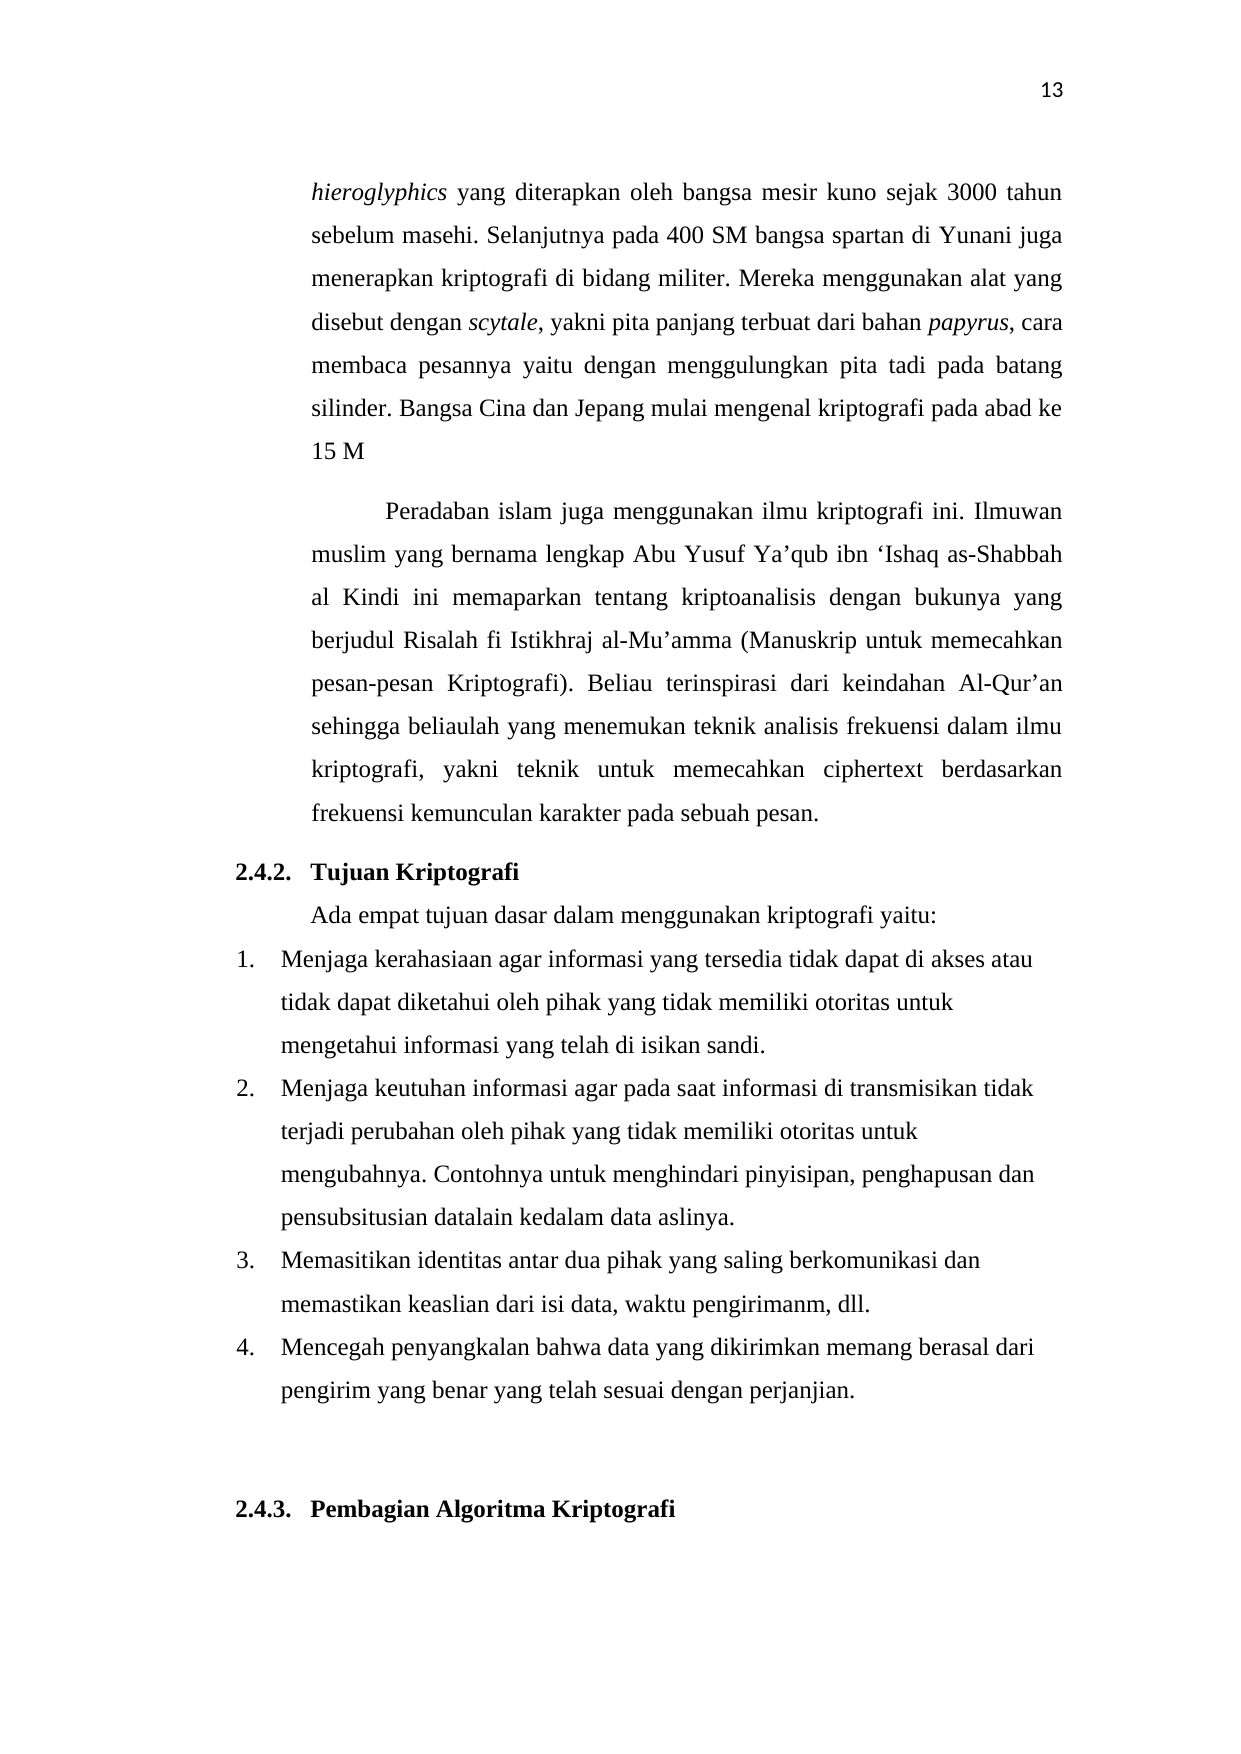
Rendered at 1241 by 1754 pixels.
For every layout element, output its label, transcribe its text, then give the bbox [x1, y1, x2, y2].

list Mencegah penyangkalan bahwa data yang dikirimkan memang berasal dari pengirim yang benar yang telah sesuai dengan perjanjian. [236, 1332, 1063, 1404]
list Ada empat tujuan dasar dalam menggunakan kriptografi yaitu: [310, 901, 1063, 929]
list Menjaga keutuhan informasi agar pada saat informasi di transmisikan tidak terjadi perubahan oleh pihak yang tidak memiliki otoritas untuk mengubahnya. Contohnya untuk menghindari pinyisipan, penghapusan dan pensubsitusian datalain kedalam data aslinya. [236, 1073, 1063, 1231]
list Pembagian Algoritma Kriptografi [235, 1494, 1063, 1523]
list Tujuan Kriptografi [235, 857, 1063, 886]
text Peradaban islam juga menggunakan ilmu kriptografi ini. Ilmuwan muslim yang bernama lengkap Abu Yusuf Ya’qub ibn ‘Ishaq as-Shabbah al Kindi ini memaparkan tentang kriptoanalisis dengan bukunya yang berjudul Risalah fi Istikhraj al-Mu’amma (Manuskrip untuk memecahkan pesan-pesan Kriptografi). Beliau terinspirasi dari keindahan Al-Qur’an sehingga beliaulah yang menemukan teknik analisis frekuensi dalam ilmu kriptografi, yakni teknik untuk memecahkan ciphertext berdasarkan frekuensi kemunculan karakter pada sebuah pesan. [311, 496, 1063, 826]
list Memasitikan identitas antar dua pihak yang saling berkomunikasi dan memastikan keaslian dari isi data, waktu pengirimanm, dll. [236, 1246, 1063, 1317]
list Menjaga kerahasiaan agar informasi yang tersedia tidak dapat di akses atau tidak dapat diketahui oleh pihak yang tidak memiliki otoritas untuk mengetahui informasi yang telah di isikan sandi. [236, 944, 1063, 1059]
